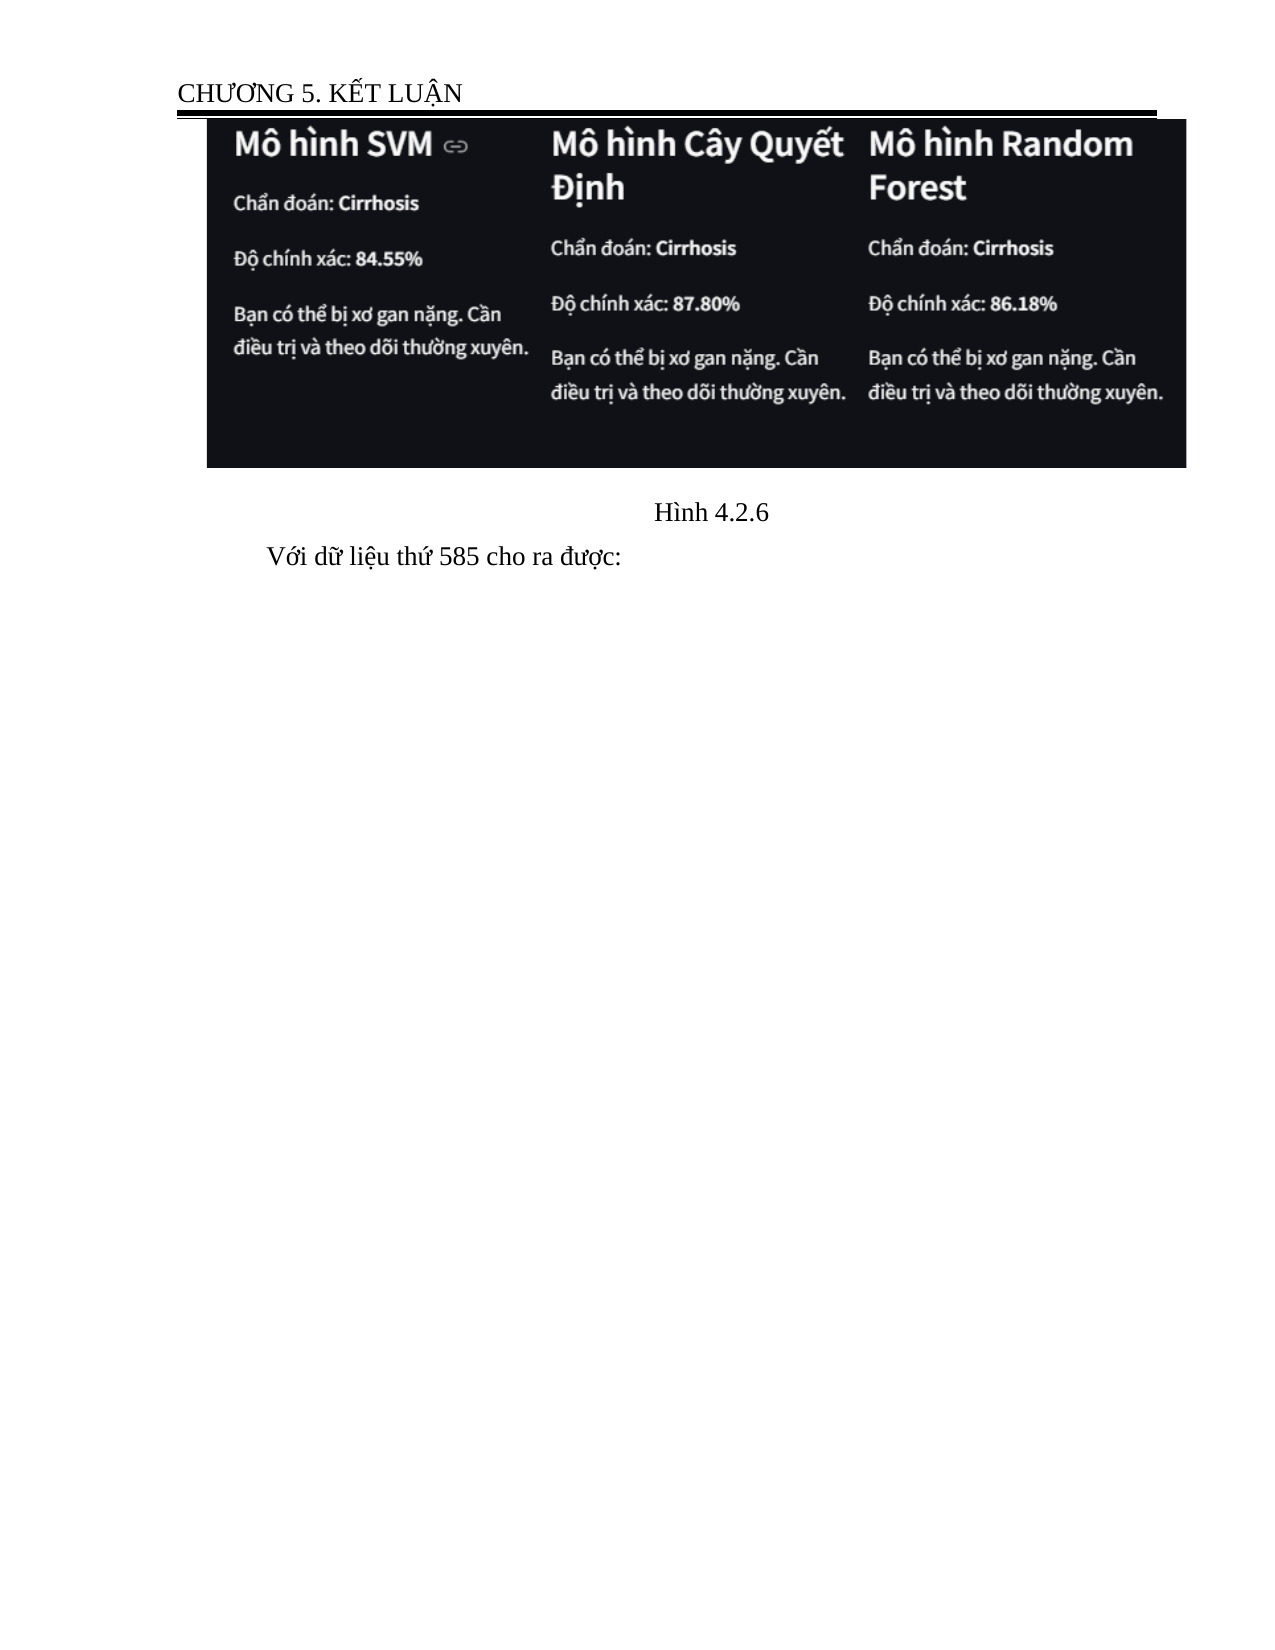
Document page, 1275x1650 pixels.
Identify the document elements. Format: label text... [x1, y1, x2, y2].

text Hình 4.2.6 [177, 496, 1157, 527]
text Với dữ liệu thứ 585 cho ra được: [177, 539, 1157, 571]
picture [206, 119, 1187, 468]
